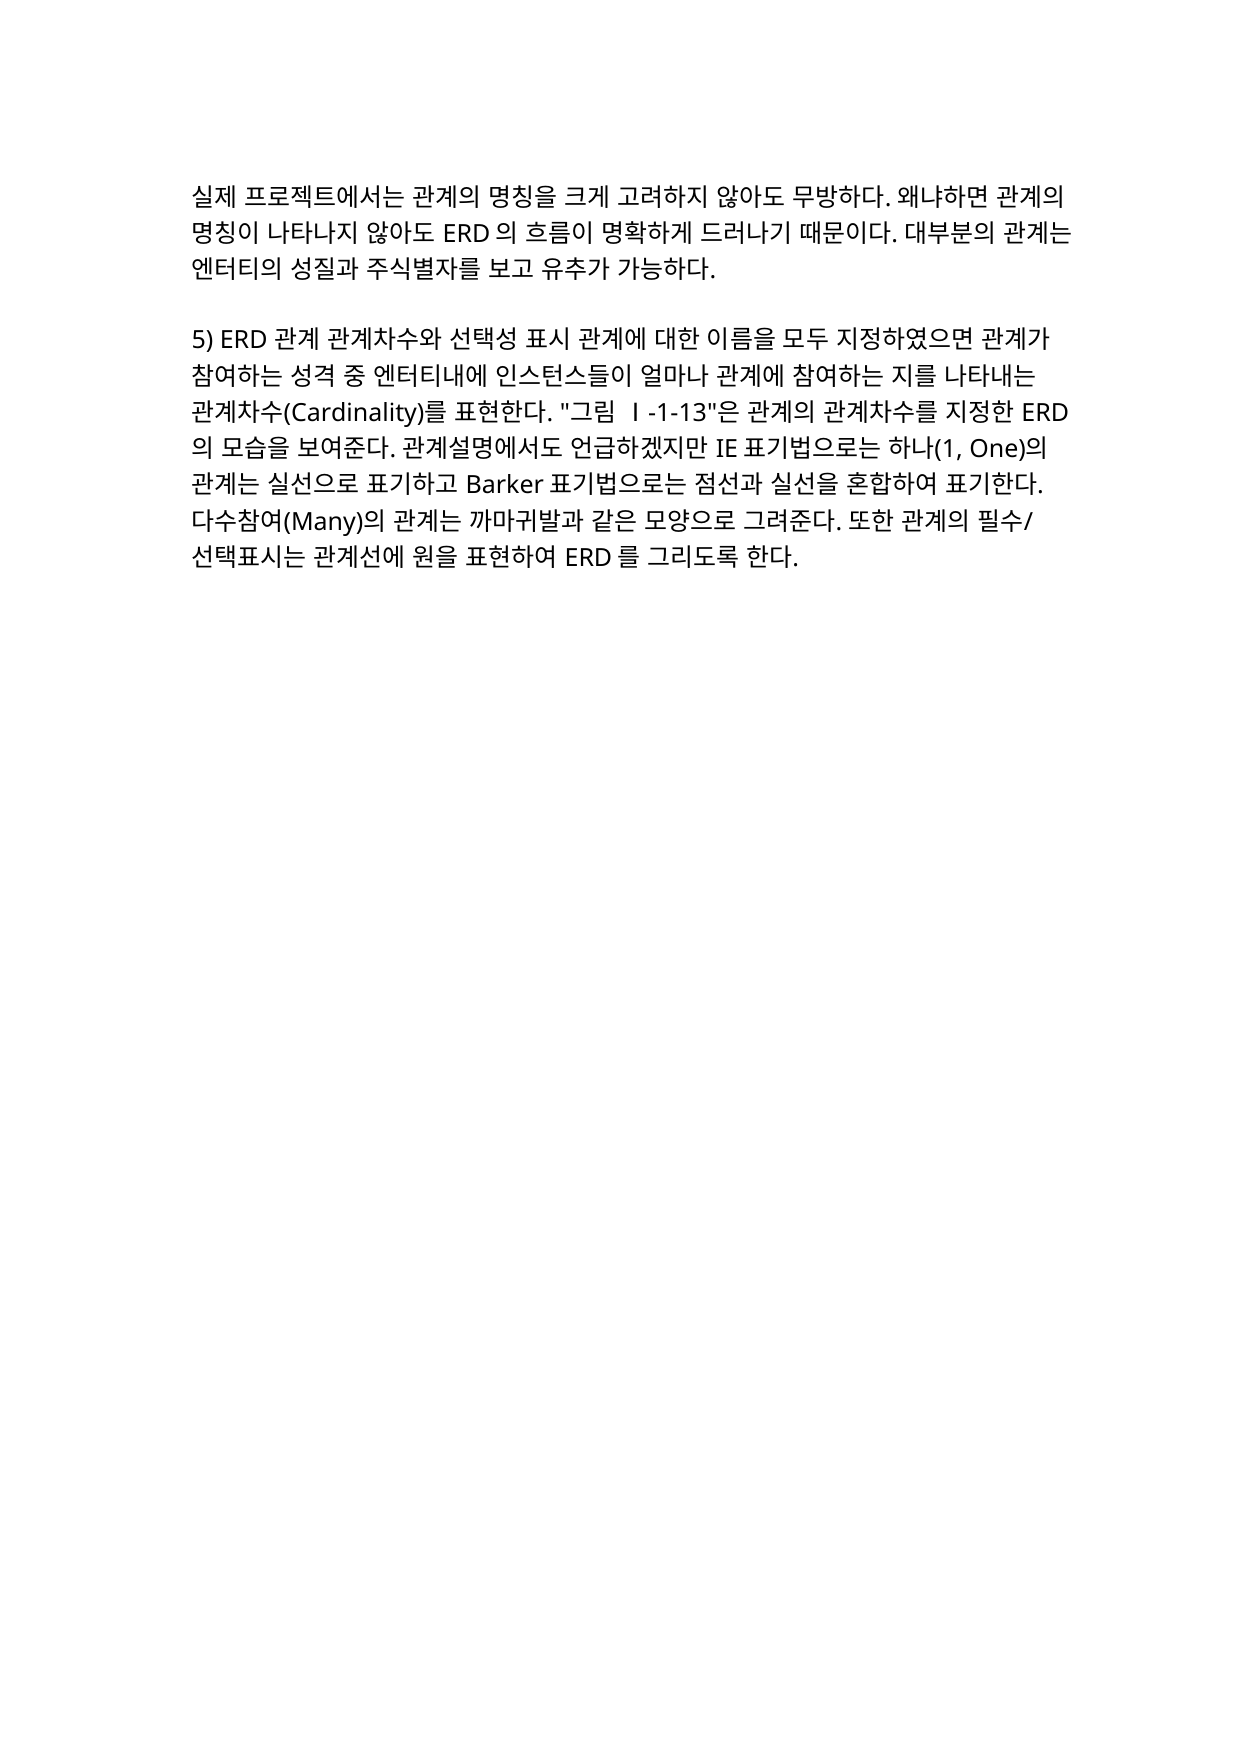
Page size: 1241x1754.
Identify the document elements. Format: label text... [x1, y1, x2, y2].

text 실제 프로젝트에서는 관계의 명칭을 크게 고려하지 않아도 무방하다. 왜냐하면 관계의 명칭이 나타나지 않아도 ERD의 흐름이 명확하게 드러나기 때문이다. 대부분의 관계는 엔터티의 성질과 주식별자를 보고 유추가 가능하다. [191, 177, 1090, 286]
text 5) ERD 관계 관계차수와 선택성 표시 관계에 대한 이름을 모두 지정하였으면 관계가 참여하는 성격 중 엔터티내에 인스턴스들이 얼마나 관계에 참여하는 지를 나타내는 관계차수(Cardinality)를 표현한다. "그림 Ⅰ-1-13"은 관계의 관계차수를 지정한 ERD의 모습을 보여준다. 관계설명에서도 언급하겠지만 IE표기법으로는 하나(1, One)의 관계는 실선으로 표기하고 Barker표기법으로는 점선과 실선을 혼합하여 표기한다. 다수참여(Many)의 관계는 까마귀발과 같은 모양으로 그려준다. 또한 관계의 필수/선택표시는 관계선에 원을 표현하여 ERD를 그리도록 한다. [191, 320, 1090, 574]
